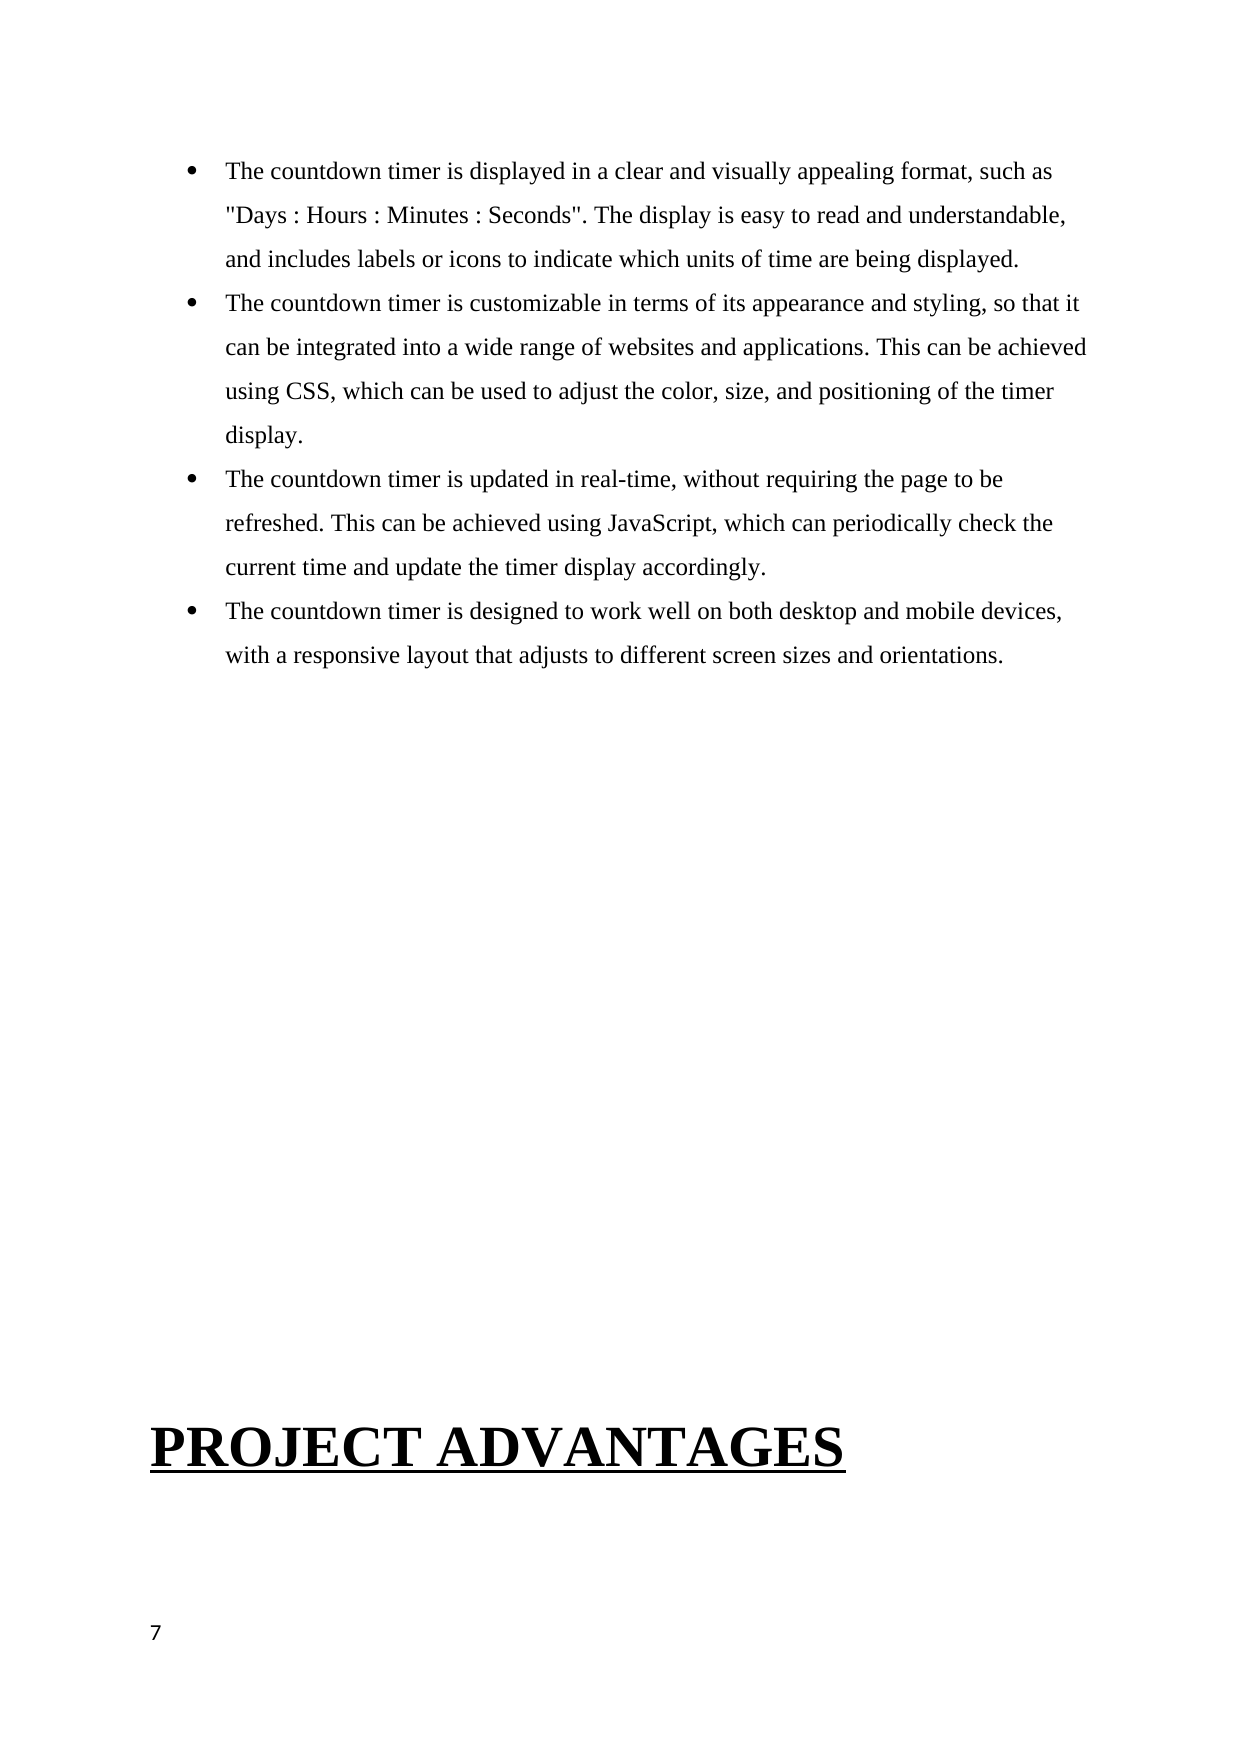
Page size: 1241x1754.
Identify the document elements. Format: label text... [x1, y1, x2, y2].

list The countdown timer is designed to work well on both desktop and mobile devices, with a responsive layout that adjusts to different screen sizes and orientations. [188, 596, 1090, 668]
list The countdown timer is customizable in terms of its appearance and styling, so that it can be integrated into a wide range of websites and applications. This can be achieved using CSS, which can be used to adjust the color, size, and positioning of the timer display. [188, 288, 1090, 449]
list The countdown timer is updated in real-time, without requiring the page to be refreshed. This can be achieved using JavaScript, which can periodically check the current time and update the timer display accordingly. [188, 464, 1090, 581]
subtitle PROJECT ADVANTAGES [150, 1412, 1090, 1479]
list The countdown timer is displayed in a clear and visually appealing format, such as "Days : Hours : Minutes : Seconds". The display is easy to read and understandable, and includes labels or icons to indicate which units of time are being displayed. [188, 156, 1090, 273]
